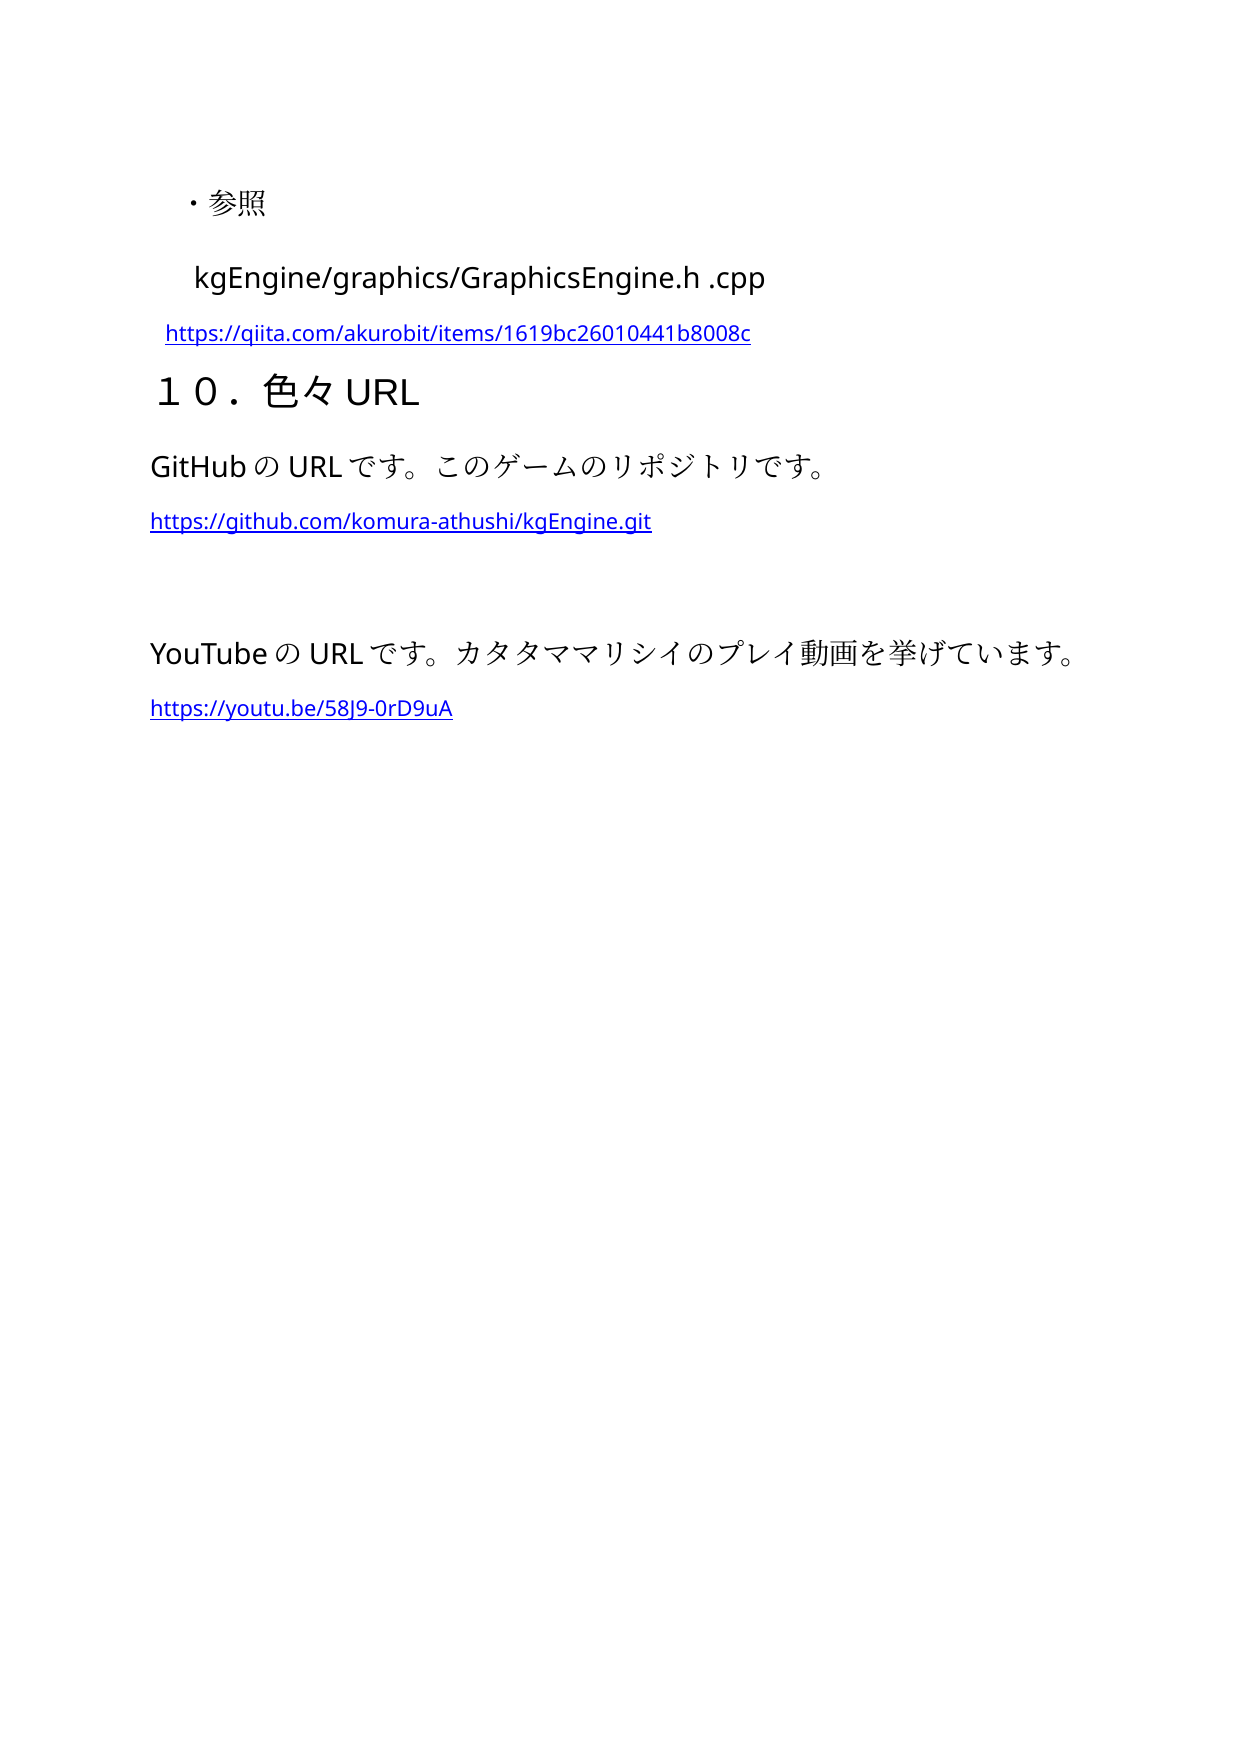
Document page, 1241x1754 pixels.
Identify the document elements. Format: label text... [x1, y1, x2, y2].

text YouTubeのURLです。カタタママリシイのプレイ動画を挙げています。 [150, 614, 1090, 689]
text https://github.com/komura-athushi/kgEngine.git [150, 502, 1090, 539]
text ・参照 [150, 164, 1090, 239]
text kgEngine/graphics/GraphicsEngine.h .cpp [150, 239, 1090, 314]
text GitHubのURLです。このゲームのリポジトリです。 [150, 427, 1090, 502]
text https://youtu.be/58J9-0rD9uA [150, 689, 1090, 727]
subtitle １０．色々URL [150, 352, 1090, 427]
text https://qiita.com/akurobit/items/1619bc26010441b8008c [150, 314, 1090, 352]
